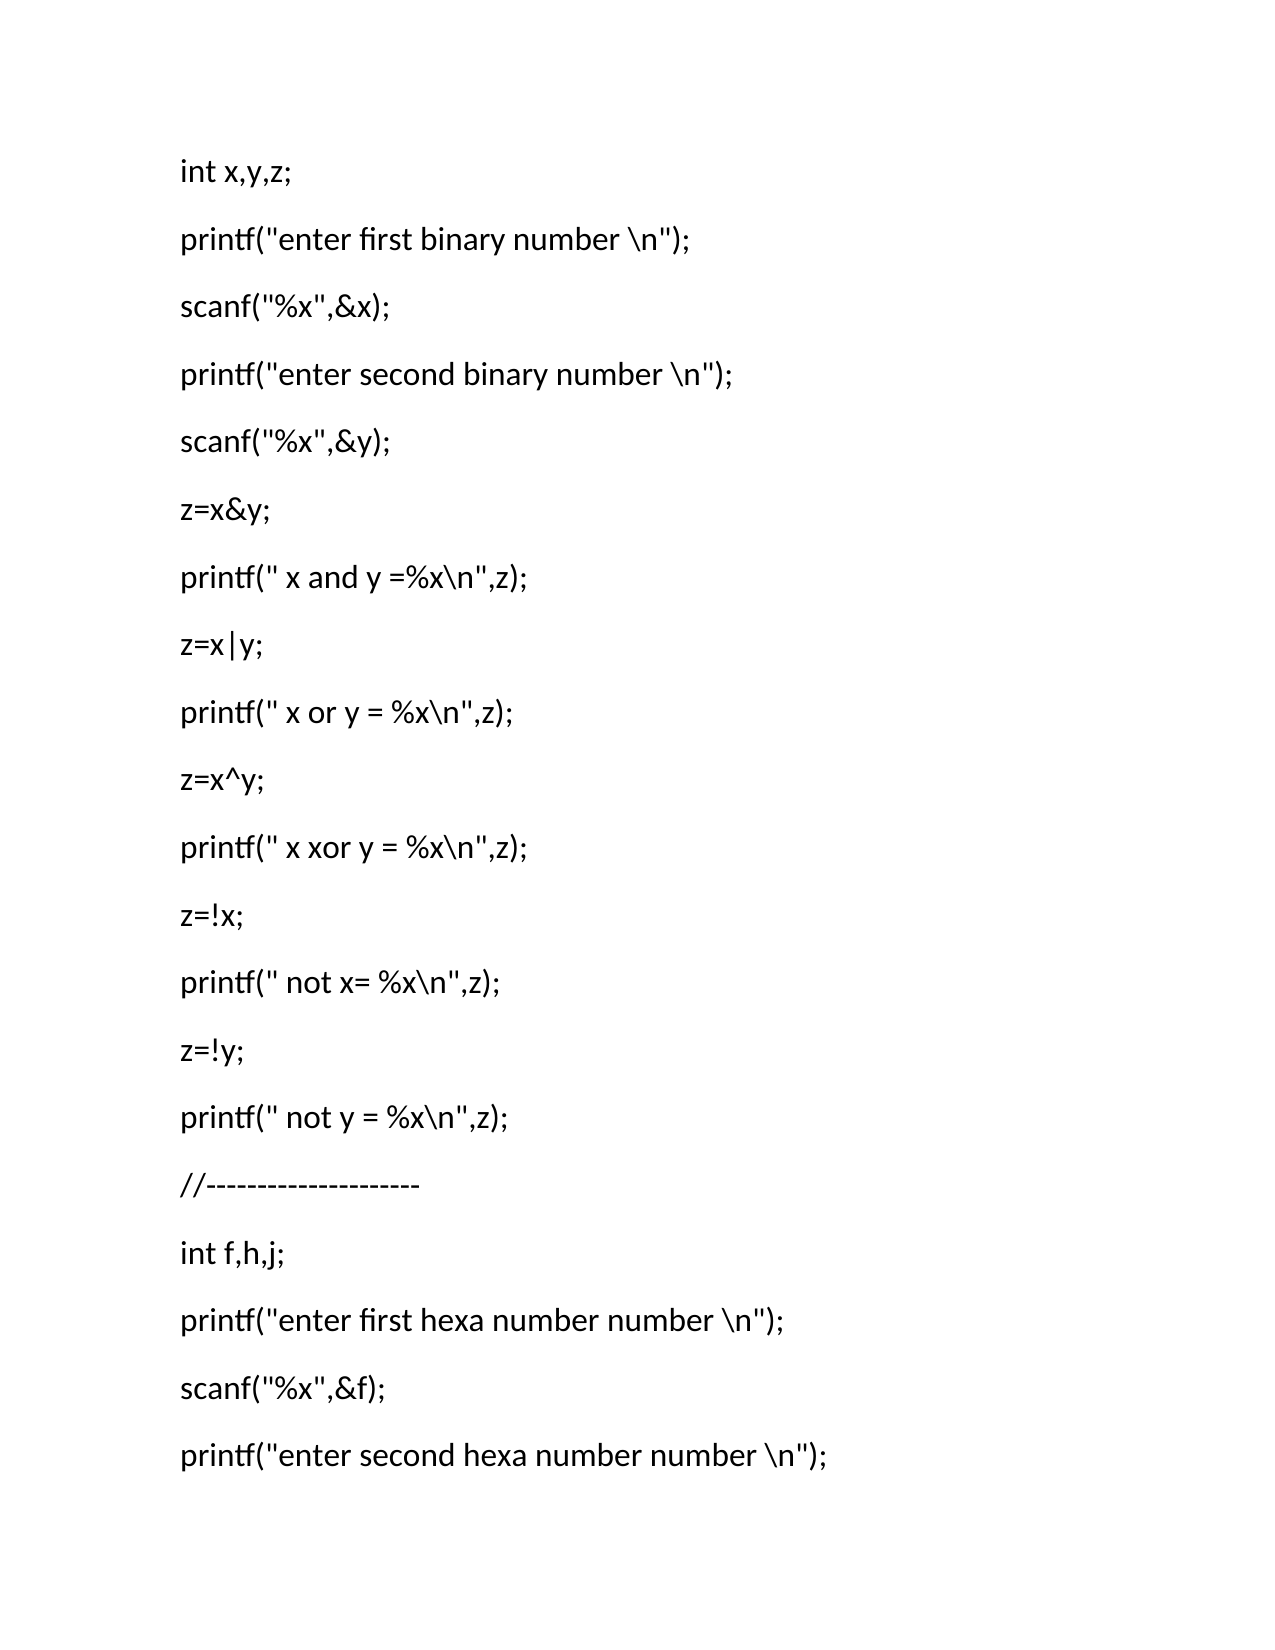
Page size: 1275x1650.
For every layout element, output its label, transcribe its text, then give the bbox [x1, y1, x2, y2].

text int x,y,z; [150, 150, 1125, 191]
text printf(" x xor y = %x\n",z); [150, 826, 1125, 867]
text z=x^y; [150, 758, 1125, 799]
text z=x|y; [150, 623, 1125, 664]
text scanf("%x",&y); [150, 420, 1125, 461]
text printf("enter second binary number \n"); [150, 353, 1125, 393]
text int f,h,j; [150, 1232, 1125, 1272]
text printf("enter first hexa number number \n"); [150, 1299, 1125, 1340]
text z=!y; [150, 1029, 1125, 1069]
text printf(" x or y = %x\n",z); [150, 691, 1125, 732]
text z=!x; [150, 894, 1125, 934]
text printf(" x and y =%x\n",z); [150, 556, 1125, 596]
text printf("enter second hexa number number \n"); [150, 1434, 1125, 1475]
text //--------------------- [150, 1164, 1125, 1205]
text printf(" not x= %x\n",z); [150, 961, 1125, 1002]
text printf(" not y = %x\n",z); [150, 1096, 1125, 1137]
text printf("enter first binary number \n"); [150, 218, 1125, 258]
text scanf("%x",&f); [150, 1367, 1125, 1408]
text scanf("%x",&x); [150, 285, 1125, 326]
text z=x&y; [150, 488, 1125, 529]
